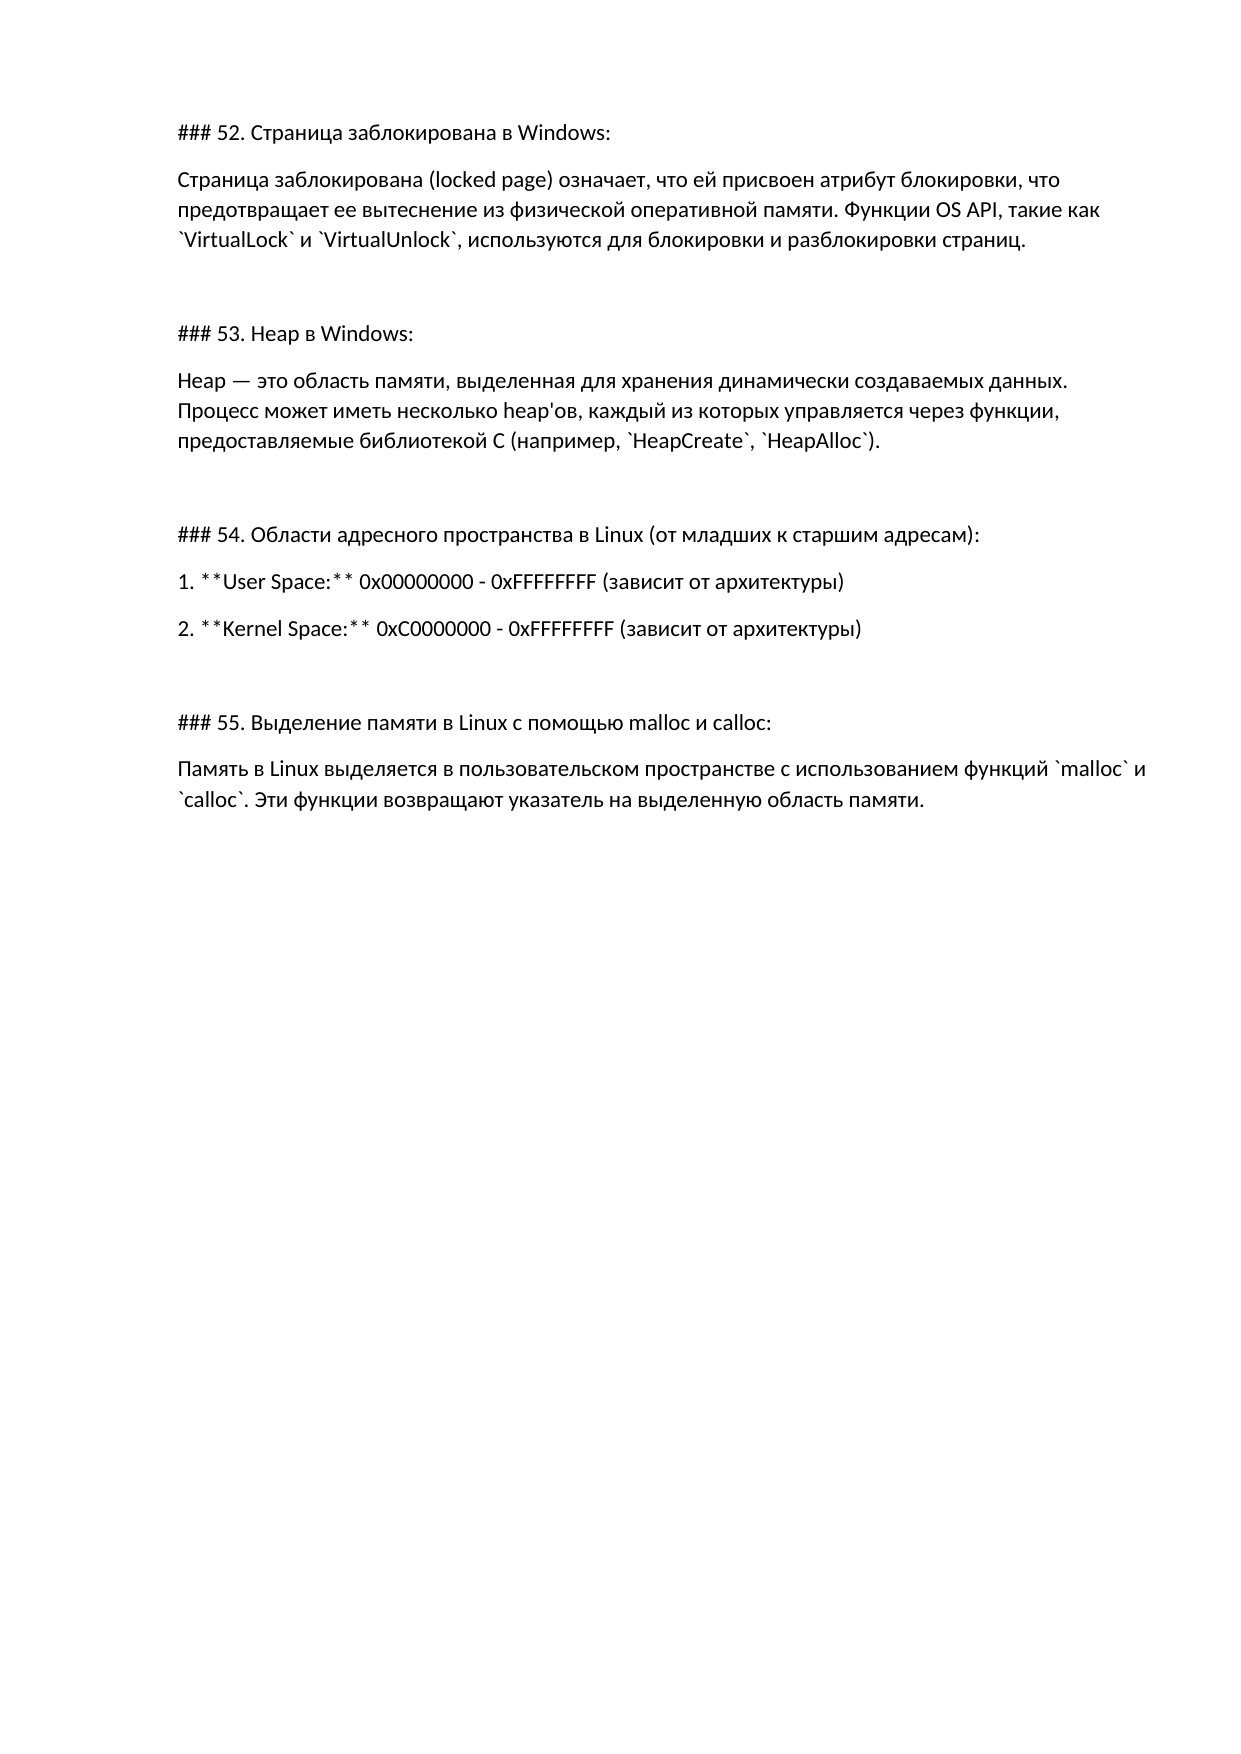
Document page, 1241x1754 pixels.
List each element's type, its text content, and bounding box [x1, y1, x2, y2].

text ### 54. Области адресного пространства в Linux (от младших к старшим адресам): [177, 520, 1152, 548]
text ### 53. Heap в Windows: [177, 319, 1152, 347]
text ### 52. Страница заблокирована в Windows: [177, 118, 1152, 146]
text Страница заблокирована (locked page) означает, что ей присвоен атрибут блокировки, что предотвращает ее вытеснение из физической оперативной памяти. Функции OS API, такие как `VirtualLock` и `VirtualUnlock`, используются для блокировки и разблокировки страниц. [177, 165, 1152, 253]
text Heap — это область памяти, выделенная для хранения динамически создаваемых данных. Процесс может иметь несколько heap'ов, каждый из которых управляется через функции, предоставляемые библиотекой C (например, `HeapCreate`, `HeapAlloc`). [177, 366, 1152, 454]
text 1. **User Space:** 0x00000000 - 0xFFFFFFFF (зависит от архитектуры) [177, 567, 1152, 595]
text 2. **Kernel Space:** 0xC0000000 - 0xFFFFFFFF (зависит от архитектуры) [177, 614, 1152, 642]
text Память в Linux выделяется в пользовательском пространстве с использованием функций `malloc` и `calloc`. Эти функции возвращают указатель на выделенную область памяти. [177, 754, 1152, 813]
text ### 55. Выделение памяти в Linux с помощью malloc и calloc: [177, 708, 1152, 736]
